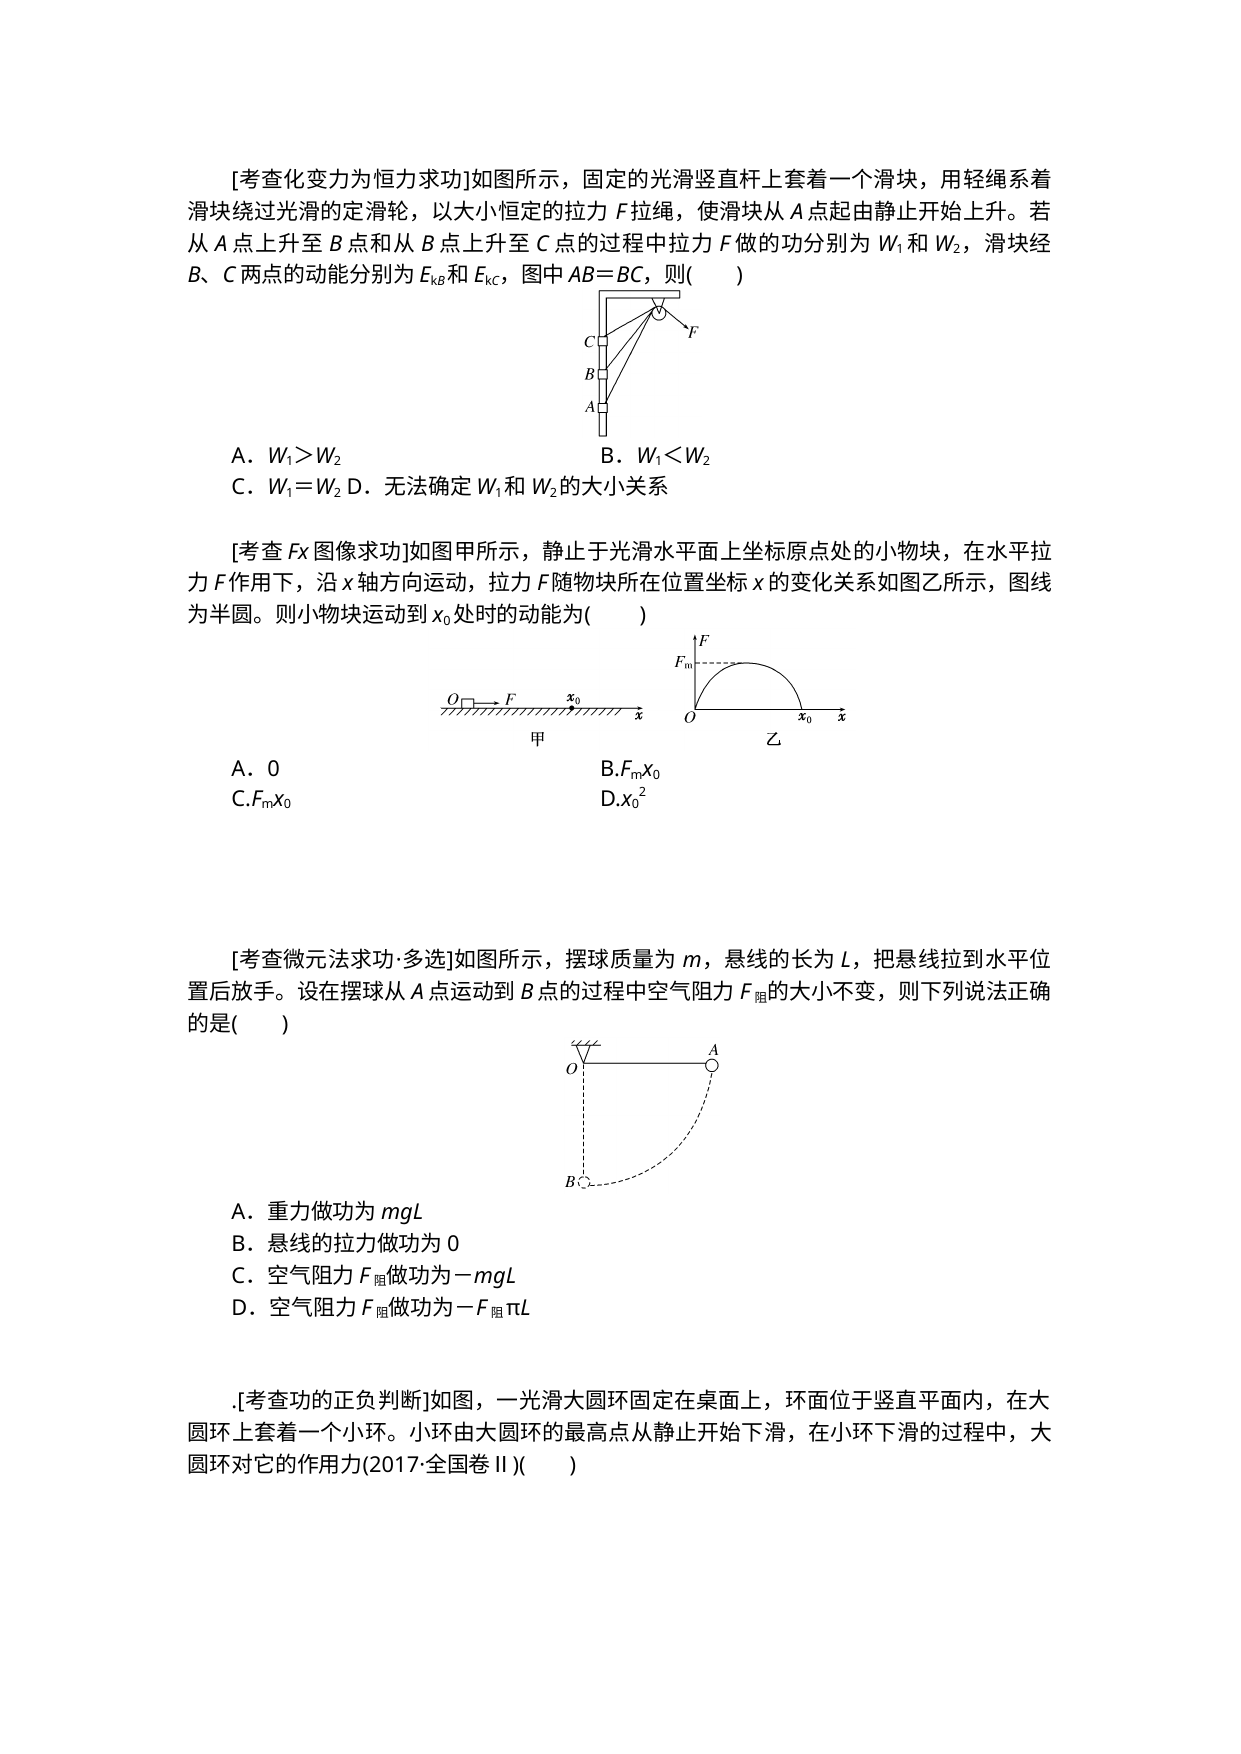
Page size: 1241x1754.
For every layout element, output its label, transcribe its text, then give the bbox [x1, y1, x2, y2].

text A．W1＞W2 B．W1＜W2 [187, 438, 1053, 469]
text A．0 B.Fmx0 [187, 751, 1053, 783]
text [考查F­x图像求功]如图甲所示，静止于光滑水平面上坐标原点处的小物块，在水平拉力F作用下，沿x轴方向运动，拉力F随物块所在位置坐标x的变化关系如图乙所示，图线为半圆。则小物块运动到x0处时的动能为( ) [187, 534, 1053, 629]
text [考查微元法求功·多选]如图所示，摆球质量为m，悬线的长为L，把悬线拉到水平位置后放手。设在摆球从A点运动到B点的过程中空气阻力F阻的大小不变，则下列说法正确的是( ) [187, 942, 1053, 1038]
text B．悬线的拉力做功为0 [187, 1226, 1053, 1258]
text .[考查功的正负判断]如图，一光滑大圆环固定在桌面上，环面位于竖直平面内，在大圆环上套着一个小环。小环由大圆环的最高点从静止开始下滑，在小环下滑的过程中，大圆环对它的作用力(2017·全国卷Ⅱ)( ) [187, 1383, 1053, 1479]
picture [428, 628, 856, 751]
text C.Fmx0 D.x02 [187, 783, 1053, 812]
text [考查化变力为恒力求功]如图所示，固定的光滑竖直杆上套着一个滑块，用轻绳系着滑块绕过光滑的定滑轮，以大小恒定的拉力F拉绳，使滑块从A点起由静止开始上升。若从A点上升至B点和从B点上升至C点的过程中拉力F做的功分别为W1和W2，滑块经B、C两点的动能分别为EkB和EkC，图中AB＝BC，则( ) [187, 162, 1053, 289]
text A．重力做功为mgL [187, 1194, 1053, 1226]
text C．W1＝W2 D．无法确定W1和W2的大小关系 [187, 469, 1053, 501]
picture [582, 288, 702, 438]
text D．空气阻力F阻做功为－F阻πL [187, 1289, 1053, 1321]
picture [564, 1037, 720, 1194]
text C．空气阻力F阻做功为－mgL [187, 1258, 1053, 1289]
